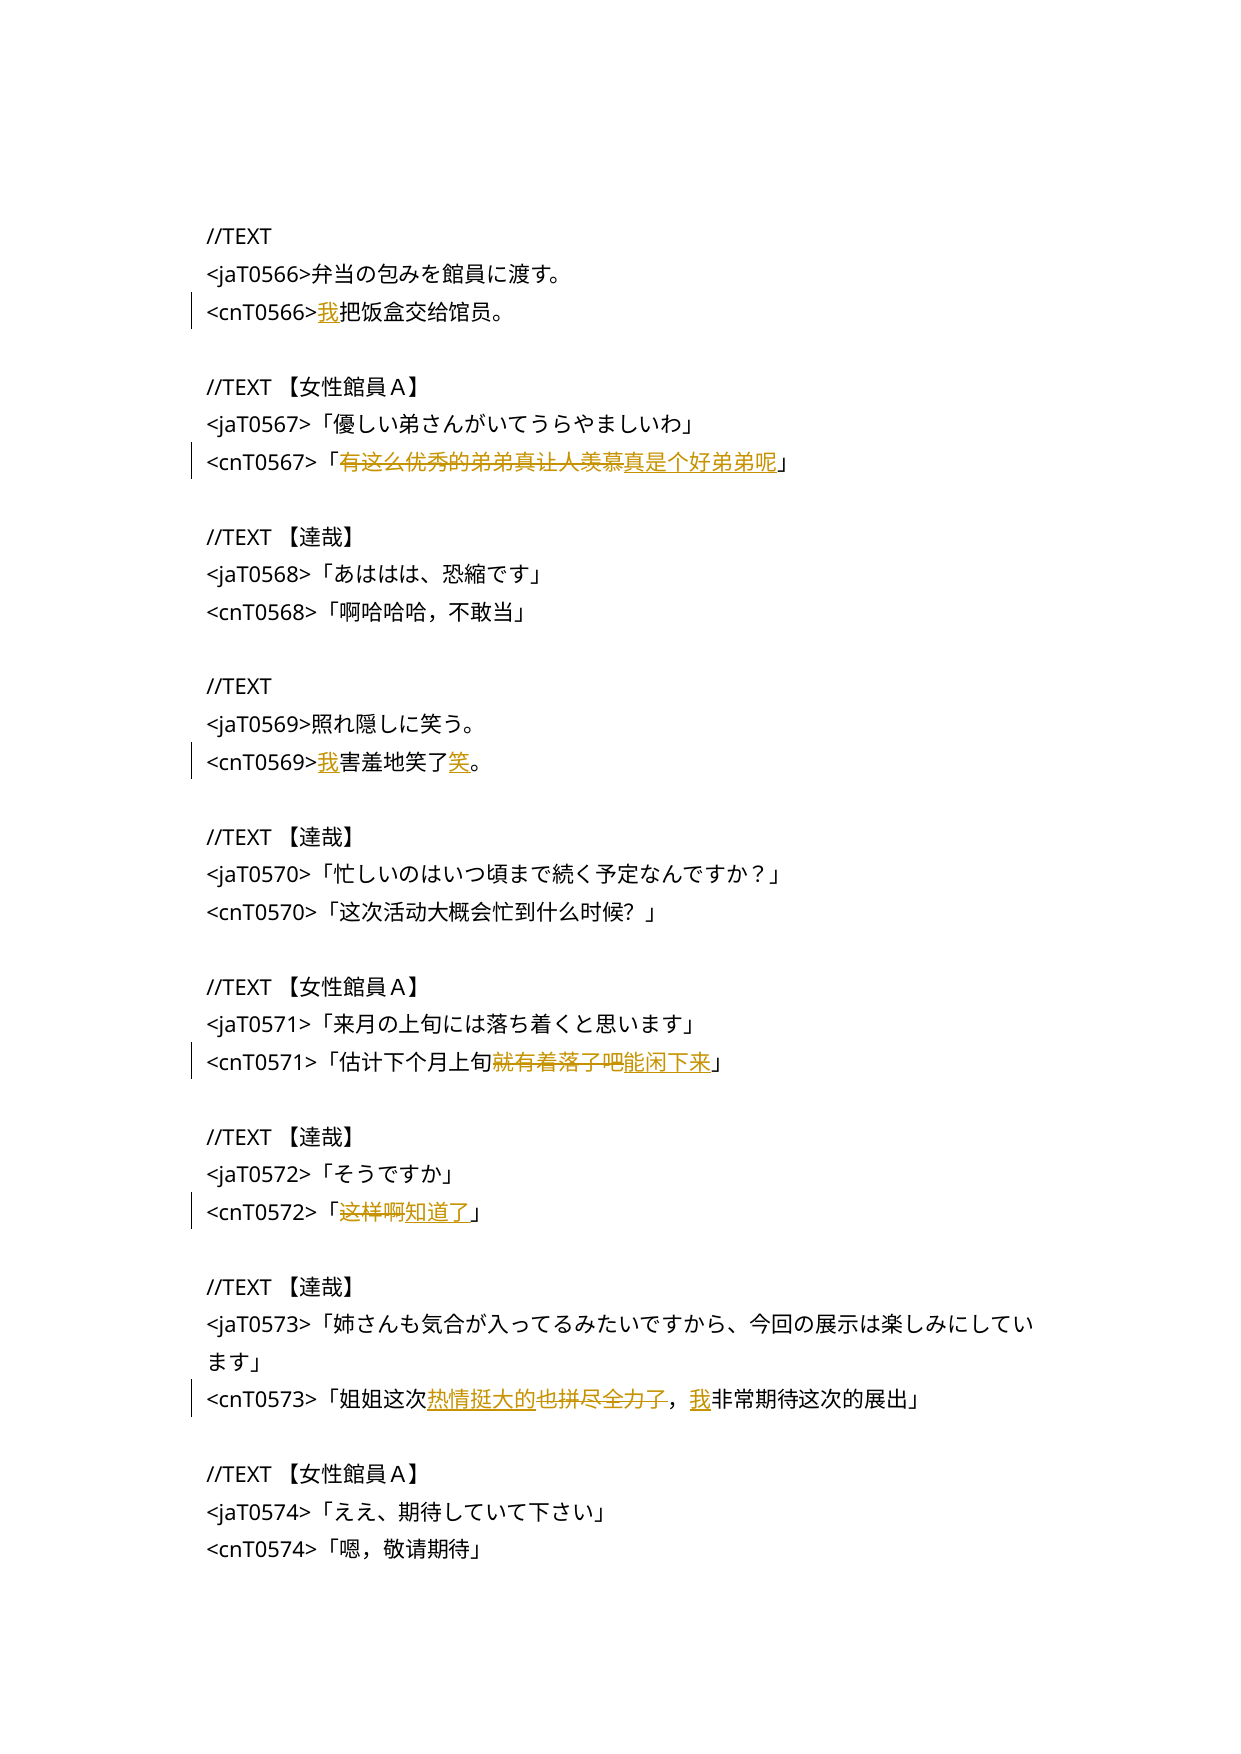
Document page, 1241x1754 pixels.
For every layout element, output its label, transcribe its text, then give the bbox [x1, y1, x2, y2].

text <cnT0572>「」 [206, 1192, 1034, 1229]
text <cnT0567>「」 [206, 442, 1034, 479]
text <cnT0569>害羞地笑了。 [206, 742, 1034, 779]
text //TEXT 【達哉】 [206, 517, 1034, 554]
text <jaT0568>「あははは、恐縮です」 [206, 554, 1034, 592]
text <jaT0574>「ええ、期待していて下さい」 [206, 1492, 1034, 1529]
text <jaT0567>「優しい弟さんがいてうらやましいわ」 [206, 404, 1034, 442]
text //TEXT 【女性館員Ａ】 [206, 1454, 1034, 1492]
text <jaT0571>「来月の上旬には落ち着くと思います」 [206, 1004, 1034, 1042]
text <cnT0570>「这次活动大概会忙到什么时候？」 [206, 892, 1034, 929]
text //TEXT [206, 217, 1034, 254]
text <cnT0573>「姐姐这次，非常期待这次的展出」 [206, 1379, 1034, 1417]
text <jaT0572>「そうですか」 [206, 1154, 1034, 1192]
text //TEXT 【女性館員Ａ】 [206, 967, 1034, 1004]
text <cnT0571>「估计下个月上旬」 [206, 1042, 1034, 1079]
text <jaT0566>弁当の包みを館員に渡す。 [206, 254, 1034, 292]
text <jaT0573>「姉さんも気合が入ってるみたいですから、今回の展示は楽しみにしています」 [206, 1304, 1034, 1379]
text <jaT0569>照れ隠しに笑う。 [206, 704, 1034, 742]
text <cnT0574>「嗯，敬请期待」 [206, 1529, 1034, 1567]
text //TEXT [206, 667, 1034, 704]
text //TEXT 【達哉】 [206, 1117, 1034, 1154]
text <jaT0570>「忙しいのはいつ頃まで続く予定なんですか？」 [206, 854, 1034, 892]
text <cnT0568>「啊哈哈哈，不敢当」 [206, 592, 1034, 629]
text //TEXT 【達哉】 [206, 817, 1034, 854]
text <cnT0566>把饭盒交给馆员。 [206, 292, 1034, 329]
text //TEXT 【達哉】 [206, 1267, 1034, 1304]
text //TEXT 【女性館員Ａ】 [206, 367, 1034, 404]
